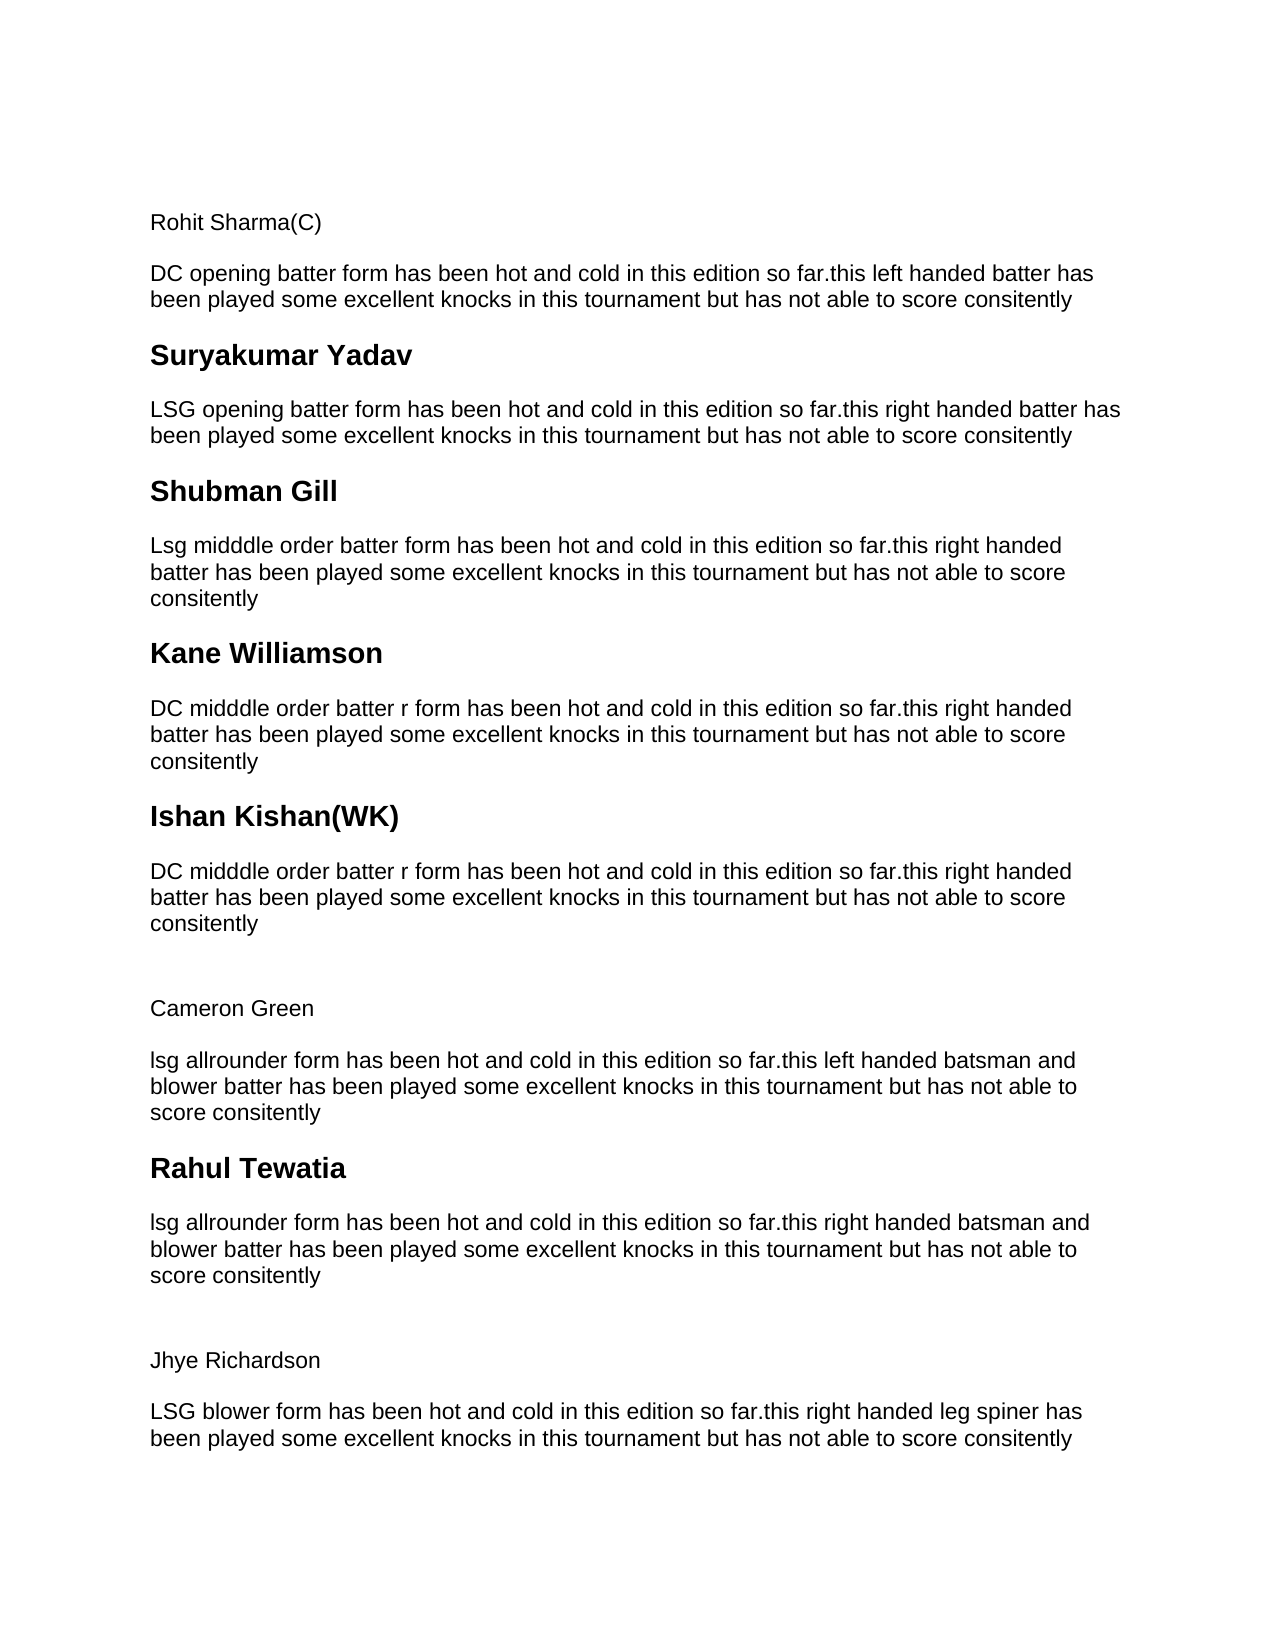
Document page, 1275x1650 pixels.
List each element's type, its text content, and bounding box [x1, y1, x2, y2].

subtitle Kane Williamson [150, 636, 1125, 670]
text Lsg midddle order batter form has been hot and cold in this edition so far.this right handed batter has been played some excellent knocks in this tournament but has not able to score consitently [150, 532, 1125, 611]
text lsg allrounder form has been hot and cold in this edition so far.this right handed batsman and blower batter has been played some excellent knocks in this tournament but has not able to score consitently [150, 1209, 1125, 1288]
text DC midddle order batter r form has been hot and cold in this edition so far.this right handed batter has been played some excellent knocks in this tournament but has not able to score consitently [150, 858, 1125, 937]
text DC opening batter form has been hot and cold in this edition so far.this left handed batter has been played some excellent knocks in this tournament but has not able to score consitently [150, 260, 1125, 313]
subtitle Rahul Tewatia [150, 1151, 1125, 1184]
text LSG opening batter form has been hot and cold in this edition so far.this right handed batter has been played some excellent knocks in this tournament but has not able to score consitently [150, 396, 1125, 449]
text lsg allrounder form has been hot and cold in this edition so far.this left handed batsman and blower batter has been played some excellent knocks in this tournament but has not able to score consitently [150, 1047, 1125, 1126]
text DC midddle order batter r form has been hot and cold in this edition so far.this right handed batter has been played some excellent knocks in this tournament but has not able to score consitently [150, 695, 1125, 774]
text LSG blower form has been hot and cold in this edition so far.this right handed leg spiner has been played some excellent knocks in this tournament but has not able to score consitently [150, 1398, 1125, 1451]
text Jhye Richardson [150, 1347, 1125, 1373]
text Cameron Green [150, 995, 1125, 1022]
text Rohit Sharma(C) [150, 208, 1125, 235]
subtitle Ishan Kishan(WK) [150, 799, 1125, 833]
subtitle Suryakumar Yadav [150, 338, 1125, 371]
subtitle Shubman Gill [150, 474, 1125, 507]
